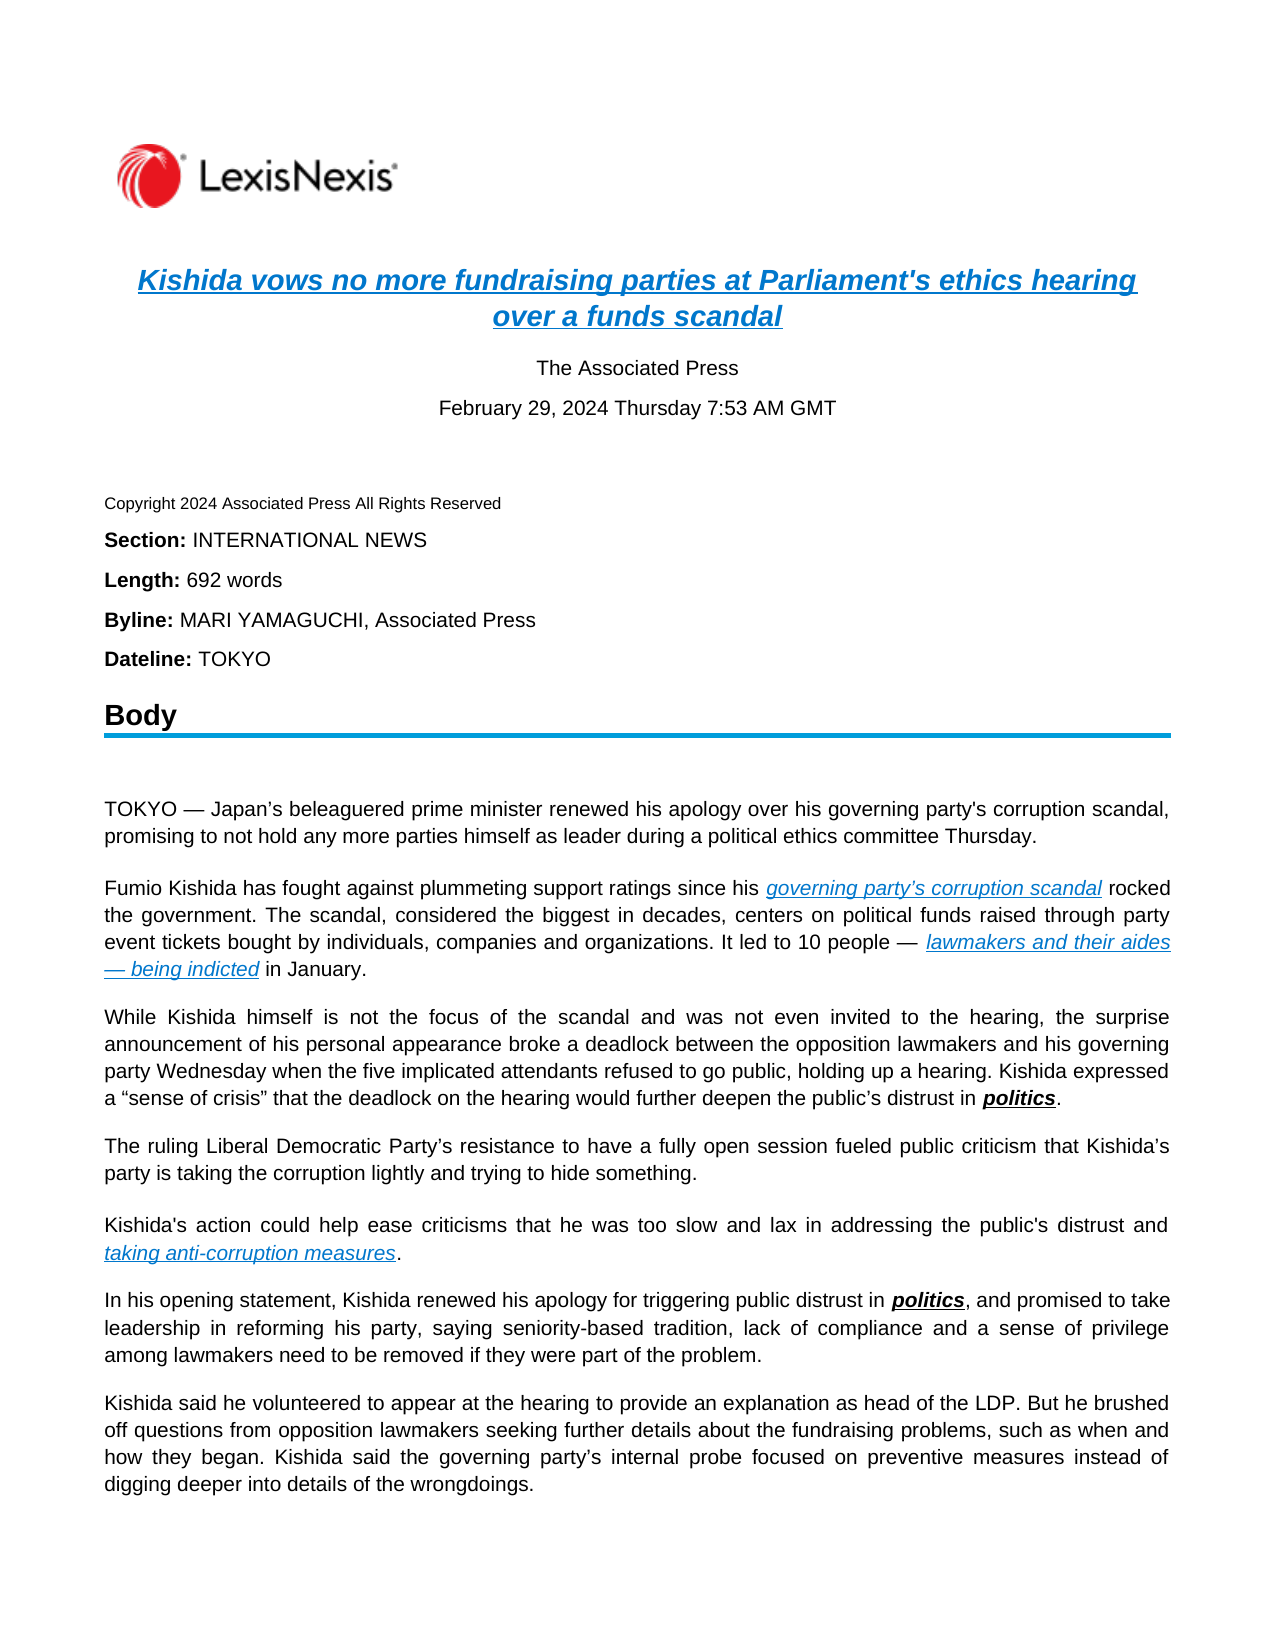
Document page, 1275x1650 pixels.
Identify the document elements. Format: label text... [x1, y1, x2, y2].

text February 29, 2024 Thursday 7:53 AM GMT [104, 393, 1171, 420]
text In his opening statement, Kishida renewed his apology for triggering public distrust in politics, and promised to take leadership in reforming his party, saying seniority-based tradition, lack of compliance and a sense of privilege among lawmakers need to be removed if they were part of the problem. [104, 1285, 1171, 1366]
text Kishida said he volunteered to appear at the hearing to provide an explanation as head of the LDP. But he brushed off questions from opposition lawmakers seeking further details about the fundraising problems, such as when and how they began. Kishida said the governing party’s internal probe focused on preventive measures instead of digging deeper into details of the wrongdoings. [104, 1387, 1171, 1496]
text Copyright 2024 Associated Press All Rights Reserved [104, 461, 1171, 513]
picture [104, 144, 412, 208]
text While Kishida himself is not the focus of the scandal and was not even invited to the hearing, the surprise announcement of his personal appearance broke a deadlock between the opposition lawmakers and his governing party Wednesday when the five implicated attendants refused to go public, holding up a hearing. Kishida expressed a “sense of crisis” that the deadlock on the hearing would further deepen the public’s distrust in politics. [104, 1002, 1171, 1110]
text The Associated Press [104, 353, 1171, 380]
text Section: INTERNATIONAL NEWS [104, 525, 1171, 552]
text Kishida's action could help ease criticisms that he was too slow and lax in addressing the public's distrust and taking anti-corruption measures. [104, 1210, 1171, 1264]
text TOKYO — Japan’s beleaguered prime minister renewed his apology over his governing party's corruption scandal, promising to not hold any more parties himself as leader during a political ethics committee Thursday. [104, 793, 1171, 848]
text Byline: MARI YAMAGUCHI, Associated Press [104, 604, 1171, 631]
text Length: 692 words [104, 565, 1171, 592]
text Body [104, 696, 1171, 731]
subtitle Kishida vows no more fundraising parties at Parliament's ethics hearing over a funds scandal [104, 261, 1171, 332]
text The ruling Liberal Democratic Party’s resistance to have a fully open session fueled public criticism that Kishida’s party is taking the corruption lightly and trying to hide something. [104, 1131, 1171, 1185]
text Dateline: TOKYO [104, 644, 1171, 671]
text Fumio Kishida has fought against plummeting support ratings since his governing party’s corruption scandal rocked the government. The scandal, considered the biggest in decades, centers on political funds raised through party event tickets bought by individuals, companies and organizations. It led to 10 people — lawmakers and their aides — being indicted in January. [104, 873, 1171, 981]
